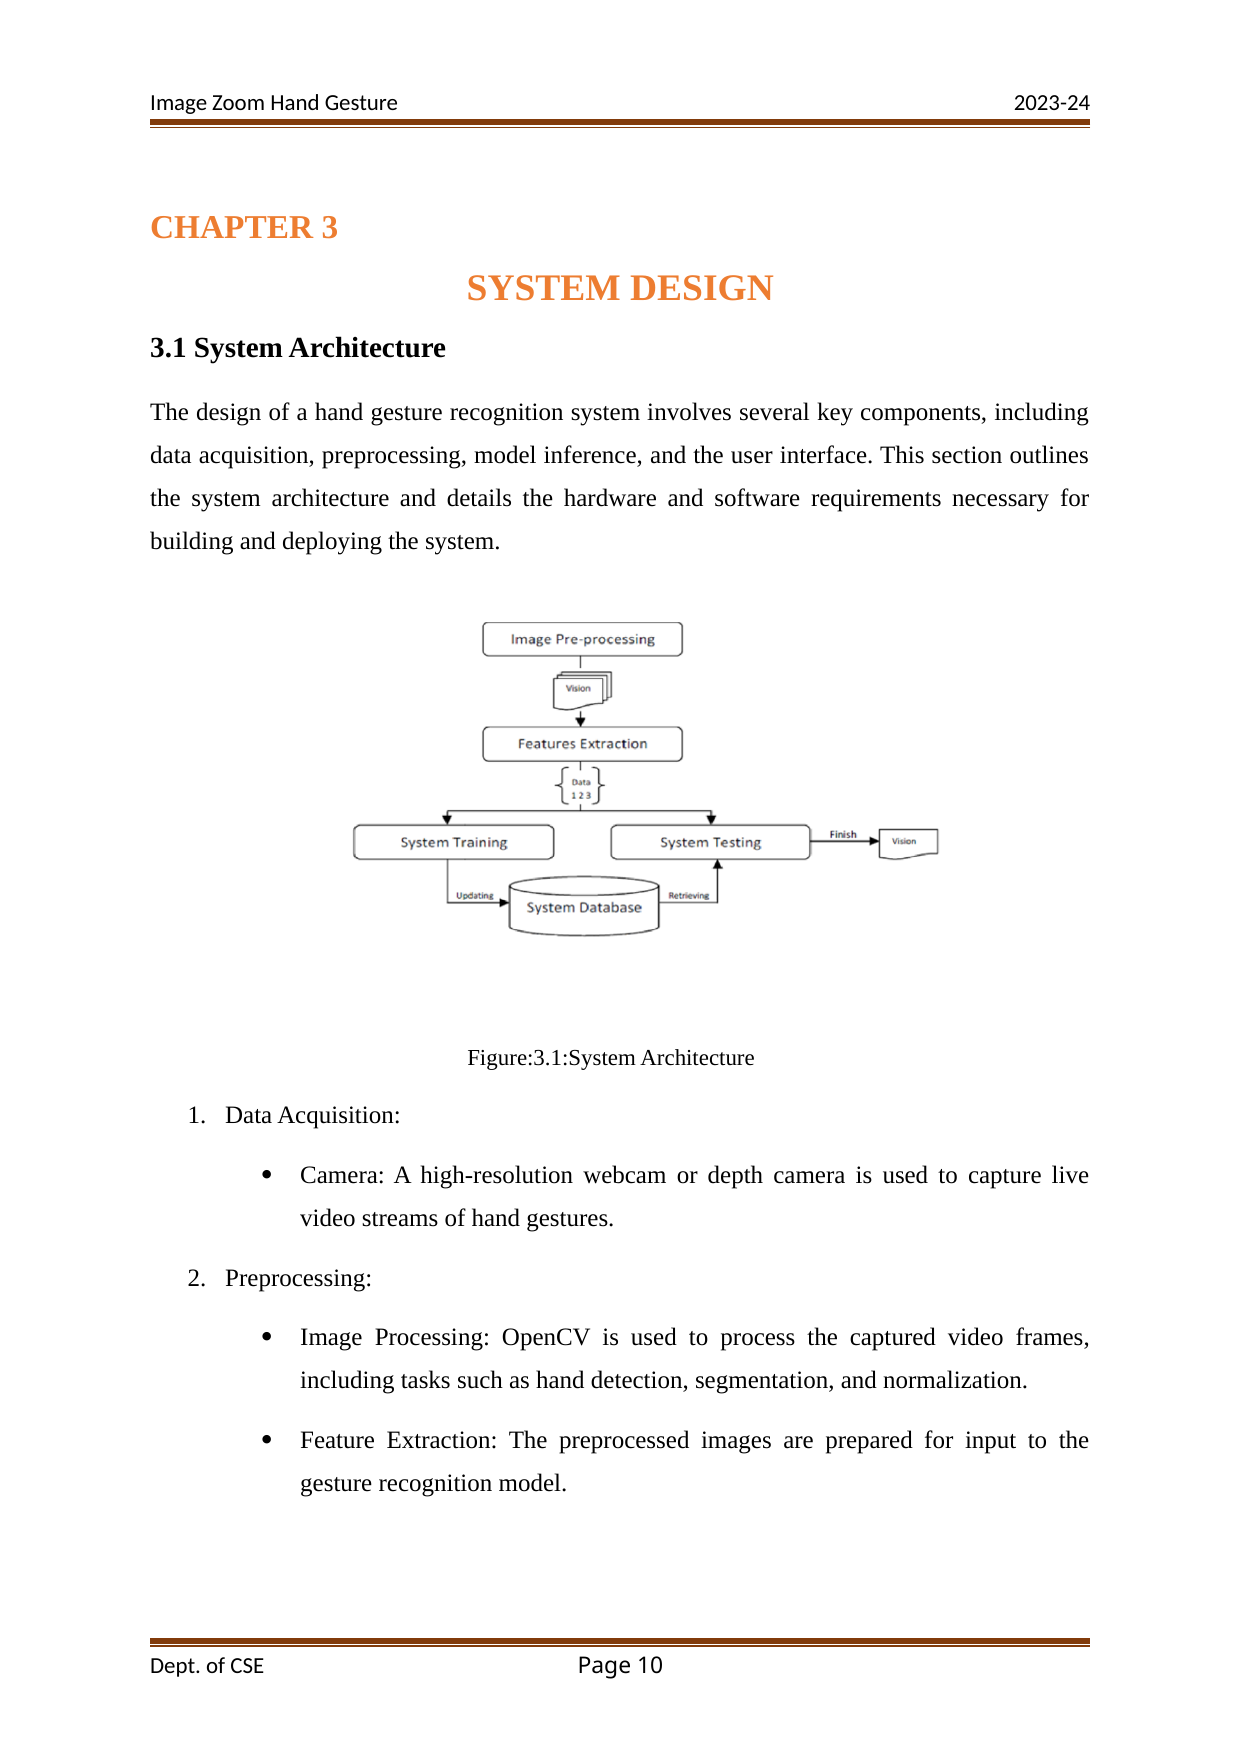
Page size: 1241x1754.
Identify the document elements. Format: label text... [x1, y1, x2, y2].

list Image Processing: OpenCV is used to process the captured video frames, including tasks such as hand detection, segmentation, and normalization. [262, 1322, 1090, 1394]
subtitle CHAPTER 3 [150, 207, 1090, 246]
text The design of a hand gesture recognition system involves several key components, including data acquisition, preprocessing, model inference, and the user interface. This section outlines the system architecture and details the hardware and software requirements necessary for building and deploying the system. [150, 397, 1090, 555]
text 3.1 System Architecture [150, 330, 1090, 363]
list Feature Extraction: The preprocessed images are prepared for input to the gesture recognition model. [262, 1425, 1090, 1497]
subtitle SYSTEM DESIGN [150, 265, 1090, 308]
text Figure:3.1:System Architecture [450, 1044, 1090, 1070]
list Preprocessing: [187, 1263, 1090, 1291]
list Camera: A high-resolution webcam or depth camera is used to capture live video streams of hand gestures. [262, 1160, 1090, 1232]
list Data Acquisition: [187, 1100, 1090, 1129]
picture [349, 622, 940, 939]
